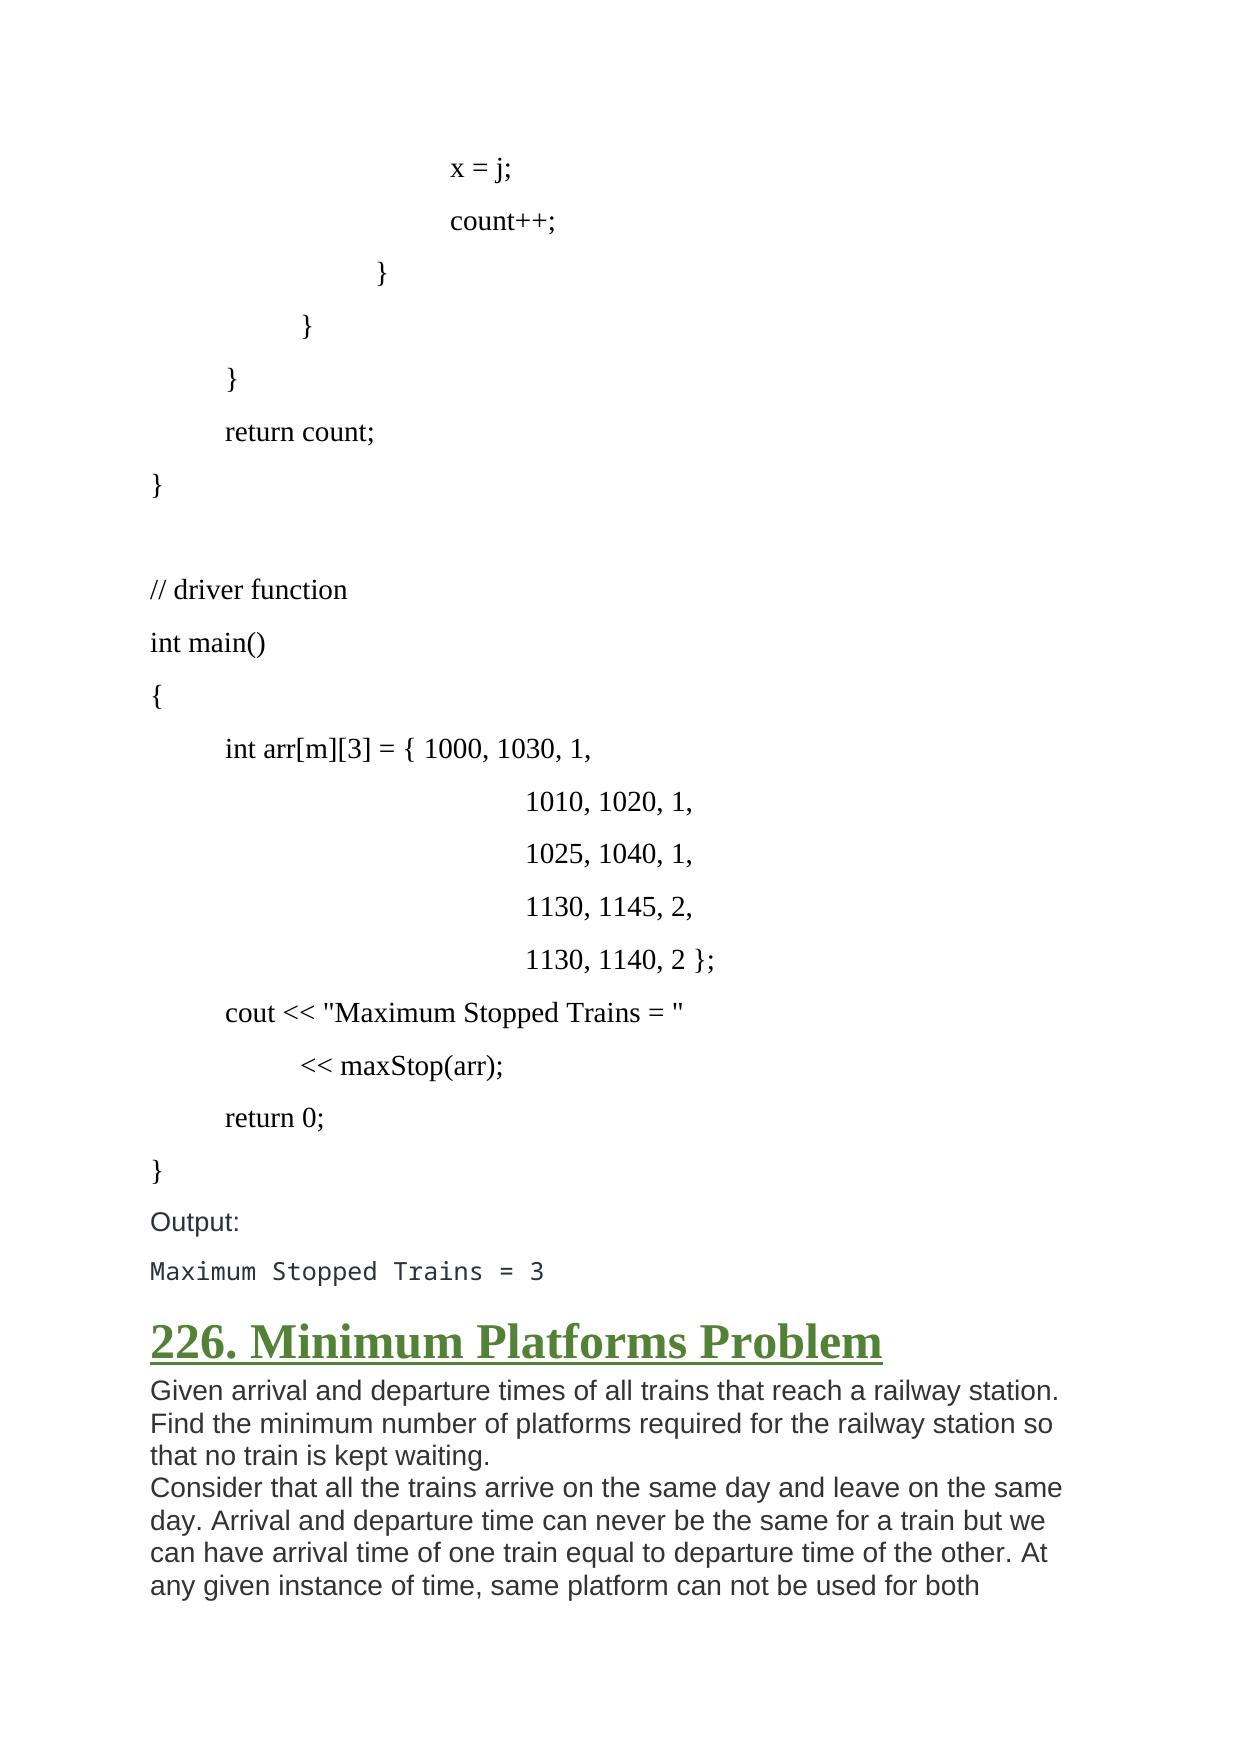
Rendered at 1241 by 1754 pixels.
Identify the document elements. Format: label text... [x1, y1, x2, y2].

text // driver function [150, 572, 1090, 606]
text << maxStop(arr); [150, 1048, 1090, 1081]
text } [150, 256, 1090, 289]
text 1010, 1020, 1, [150, 784, 1090, 817]
text 1025, 1040, 1, [150, 837, 1090, 870]
text return 0; [150, 1101, 1090, 1134]
text return count; [150, 414, 1090, 448]
text int main() [150, 625, 1090, 659]
text int arr[m][3] = { 1000, 1030, 1, [150, 731, 1090, 764]
text } [150, 1153, 1090, 1187]
text Maximum Stopped Trains = 3 [150, 1253, 1090, 1287]
text 1130, 1140, 2 }; [150, 942, 1090, 976]
text count++; [150, 203, 1090, 236]
text cout << "Maximum Stopped Trains = " [150, 995, 1090, 1028]
text x = j; [150, 150, 1090, 183]
text } [150, 467, 1090, 500]
text } [150, 361, 1090, 395]
text Output: [150, 1206, 1090, 1237]
subtitle 226. Minimum Platforms Problem [150, 1312, 1090, 1370]
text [150, 1374, 1090, 1601]
text { [150, 678, 1090, 712]
text } [150, 308, 1090, 342]
text 1130, 1145, 2, [150, 889, 1090, 923]
